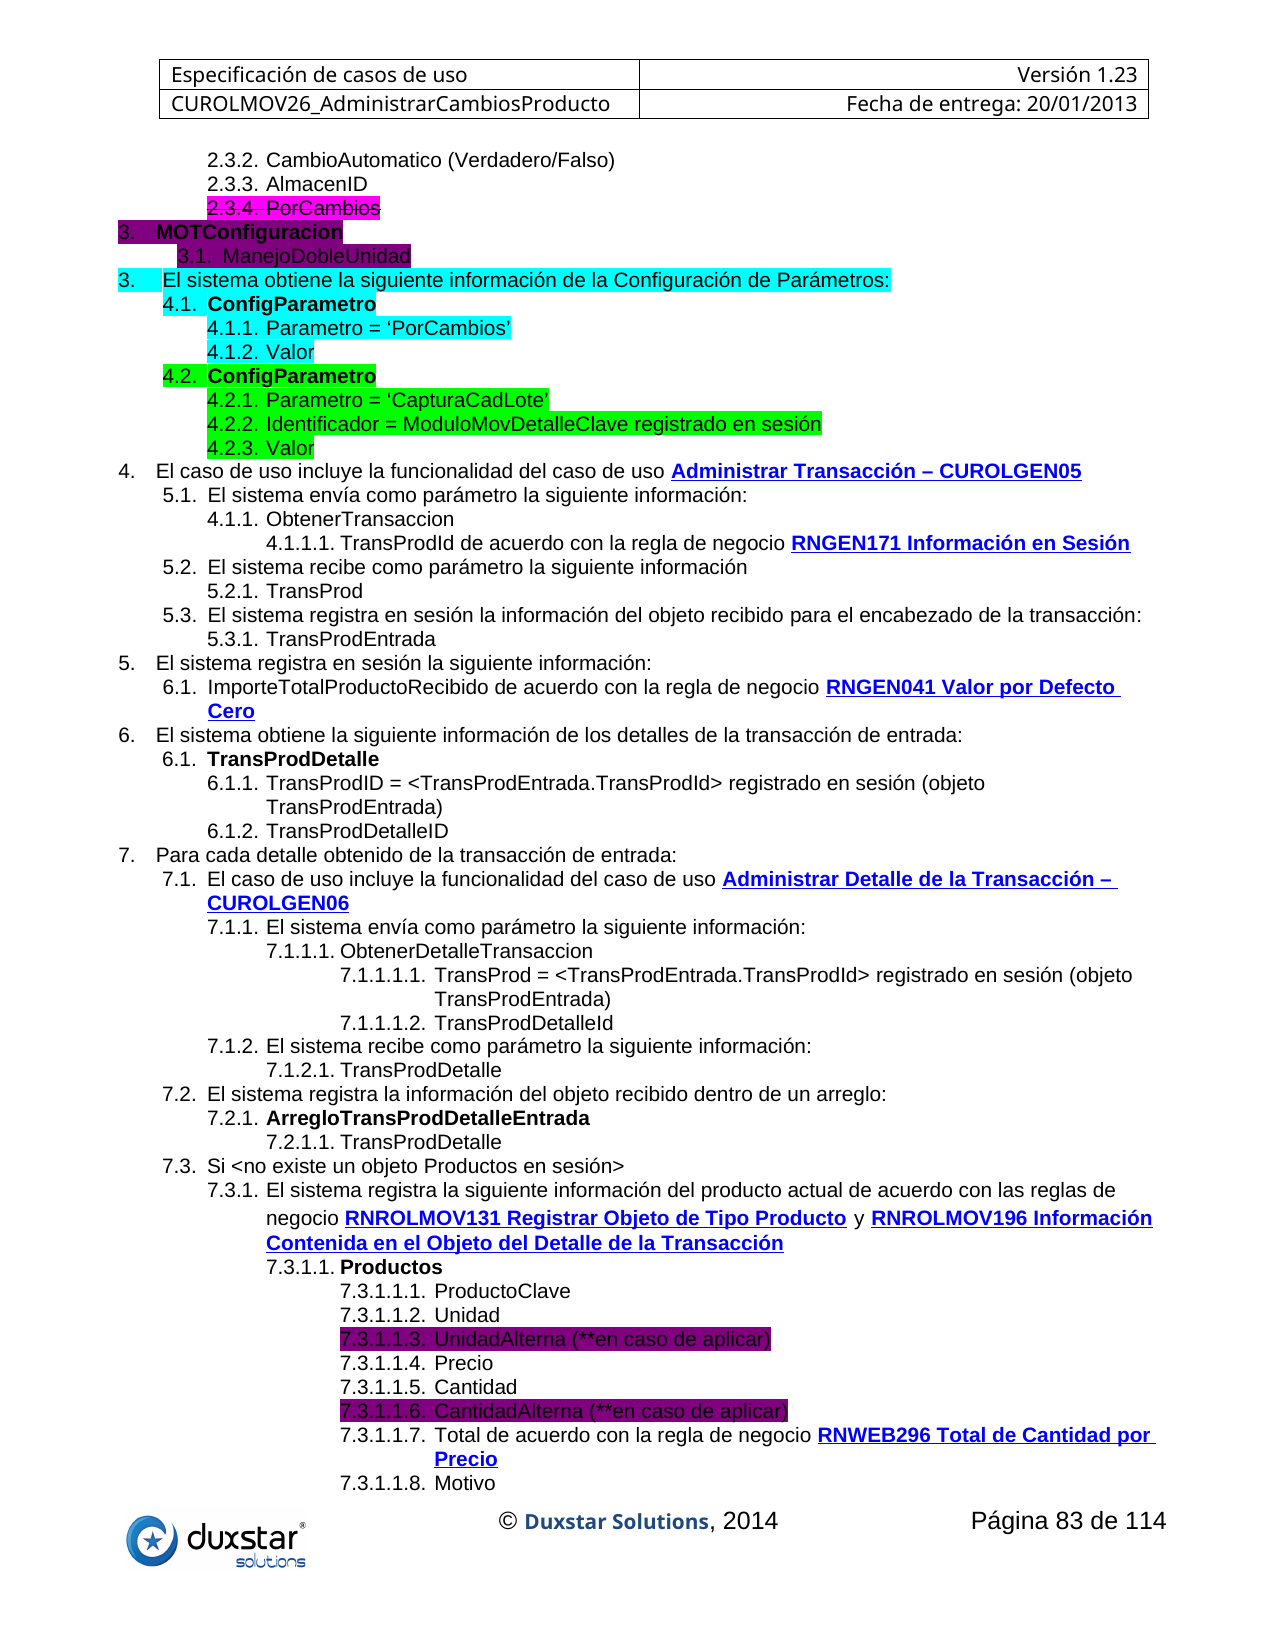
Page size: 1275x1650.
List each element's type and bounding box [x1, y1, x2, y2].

picture [126, 1506, 306, 1571]
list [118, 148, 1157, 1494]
